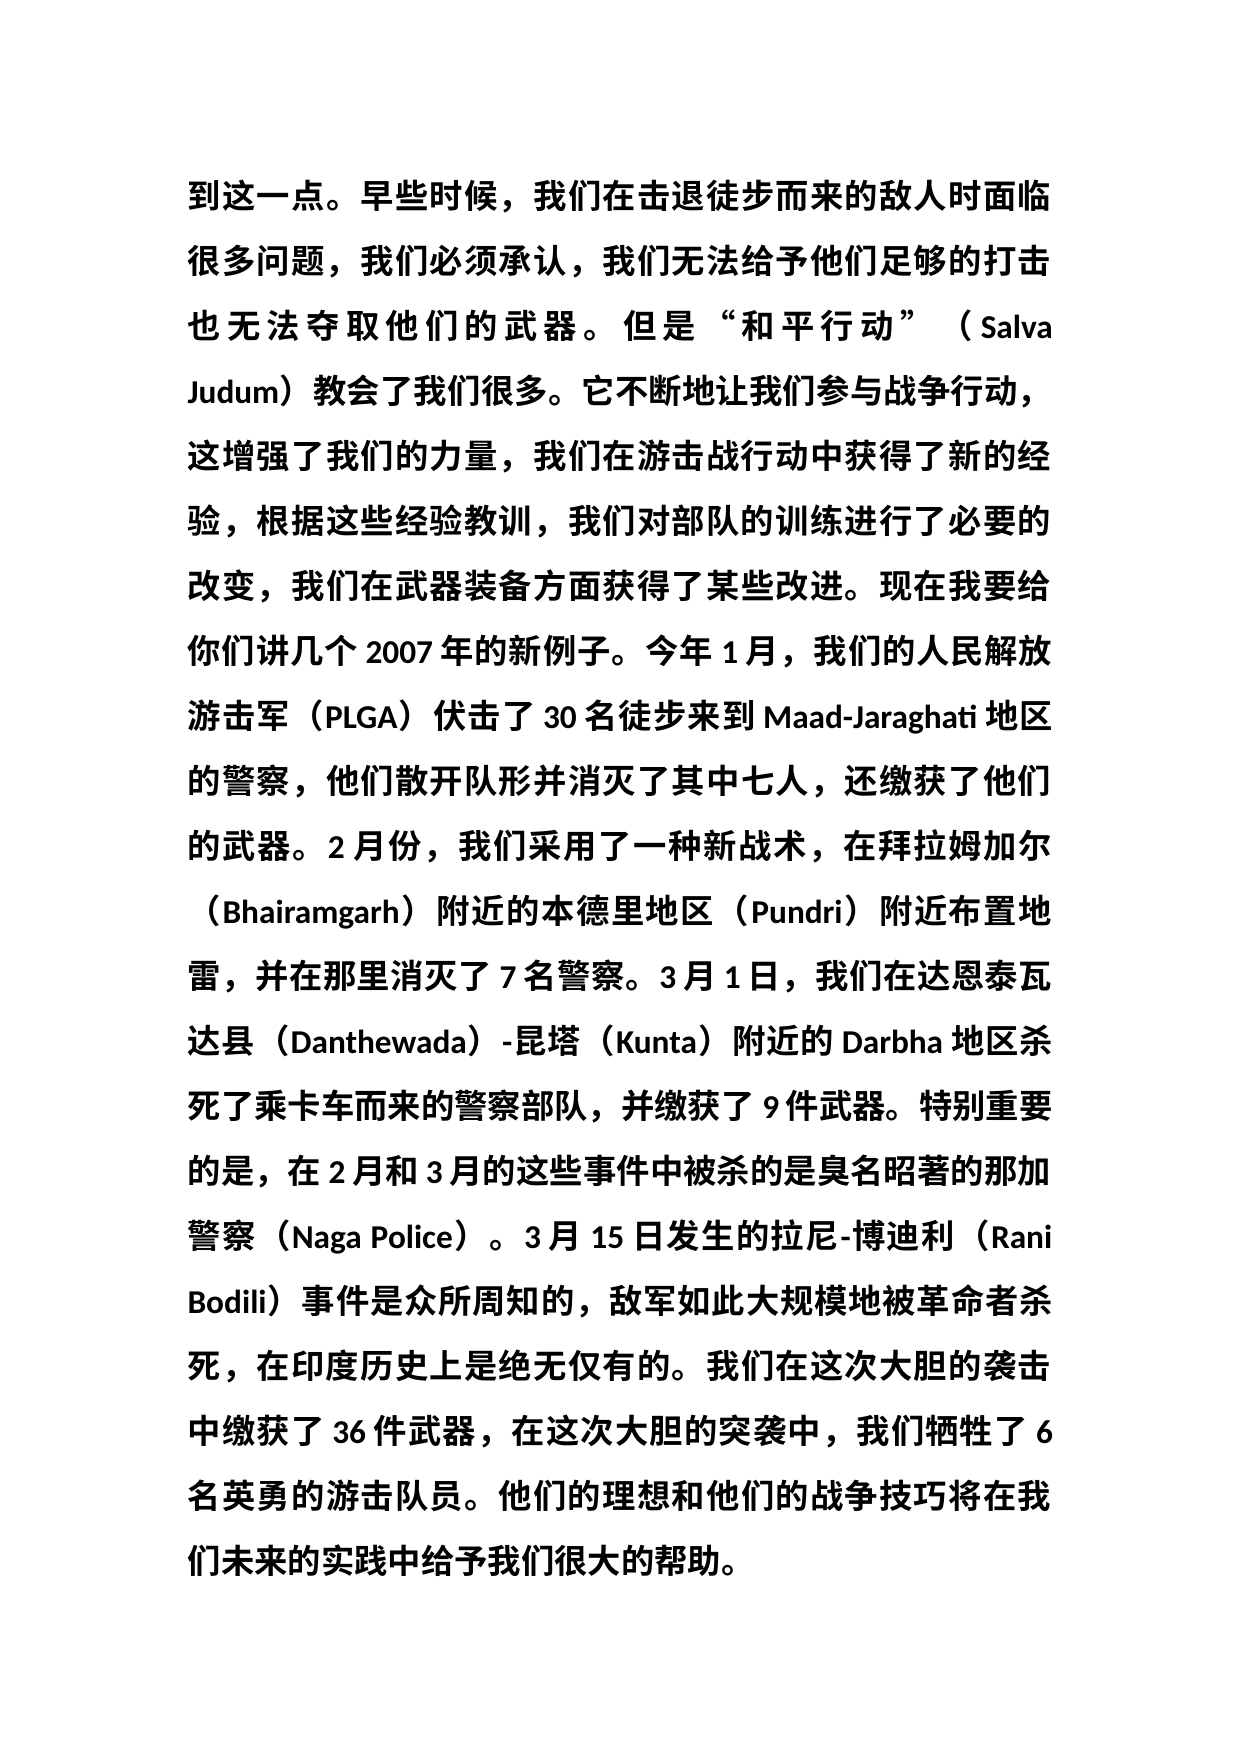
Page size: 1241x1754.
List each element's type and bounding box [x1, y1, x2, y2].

text [187, 162, 1053, 1592]
